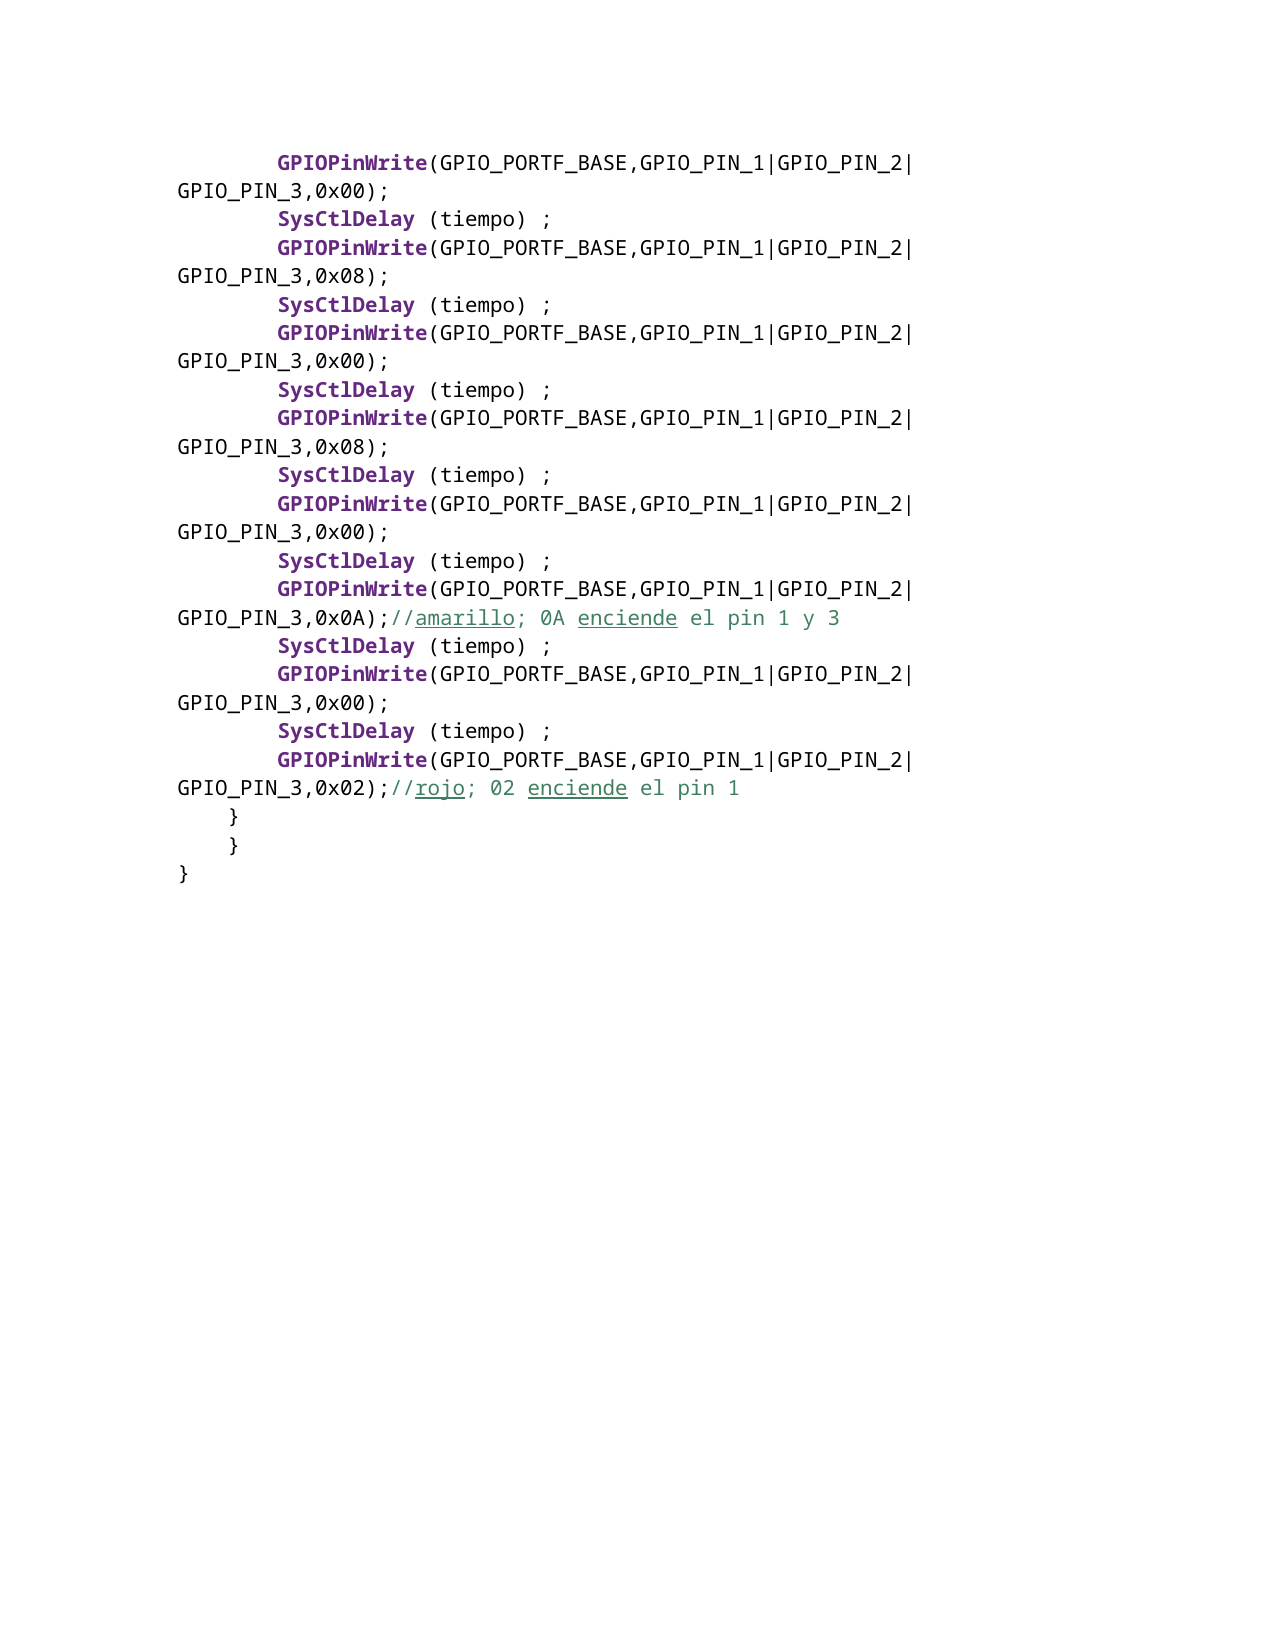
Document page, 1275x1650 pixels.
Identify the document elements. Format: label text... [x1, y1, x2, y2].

text } [177, 858, 1098, 887]
text SysCtlDelay (tiempo) ; [177, 375, 1098, 403]
text GPIOPinWrite(GPIO_PORTF_BASE,GPIO_PIN_1|GPIO_PIN_2|GPIO_PIN_3,0x08); [177, 403, 1098, 460]
text SysCtlDelay (tiempo) ; [177, 546, 1098, 574]
text GPIOPinWrite(GPIO_PORTF_BASE,GPIO_PIN_1|GPIO_PIN_2|GPIO_PIN_3,0x08); [177, 233, 1098, 290]
text GPIOPinWrite(GPIO_PORTF_BASE,GPIO_PIN_1|GPIO_PIN_2|GPIO_PIN_3,0x02);//rojo; 02 enciende el pin 1 [177, 745, 1098, 802]
text SysCtlDelay (tiempo) ; [177, 631, 1098, 659]
text GPIOPinWrite(GPIO_PORTF_BASE,GPIO_PIN_1|GPIO_PIN_2|GPIO_PIN_3,0x00); [177, 489, 1098, 546]
text SysCtlDelay (tiempo) ; [177, 460, 1098, 489]
text } [177, 830, 1098, 858]
text GPIOPinWrite(GPIO_PORTF_BASE,GPIO_PIN_1|GPIO_PIN_2|GPIO_PIN_3,0x00); [177, 148, 1098, 204]
text GPIOPinWrite(GPIO_PORTF_BASE,GPIO_PIN_1|GPIO_PIN_2|GPIO_PIN_3,0x0A);//amarillo; 0A enciende el pin 1 y 3 [177, 574, 1098, 631]
text SysCtlDelay (tiempo) ; [177, 204, 1098, 233]
text GPIOPinWrite(GPIO_PORTF_BASE,GPIO_PIN_1|GPIO_PIN_2|GPIO_PIN_3,0x00); [177, 318, 1098, 375]
text GPIOPinWrite(GPIO_PORTF_BASE,GPIO_PIN_1|GPIO_PIN_2|GPIO_PIN_3,0x00); [177, 659, 1098, 716]
text SysCtlDelay (tiempo) ; [177, 290, 1098, 318]
text } [177, 802, 1098, 830]
text SysCtlDelay (tiempo) ; [177, 716, 1098, 745]
